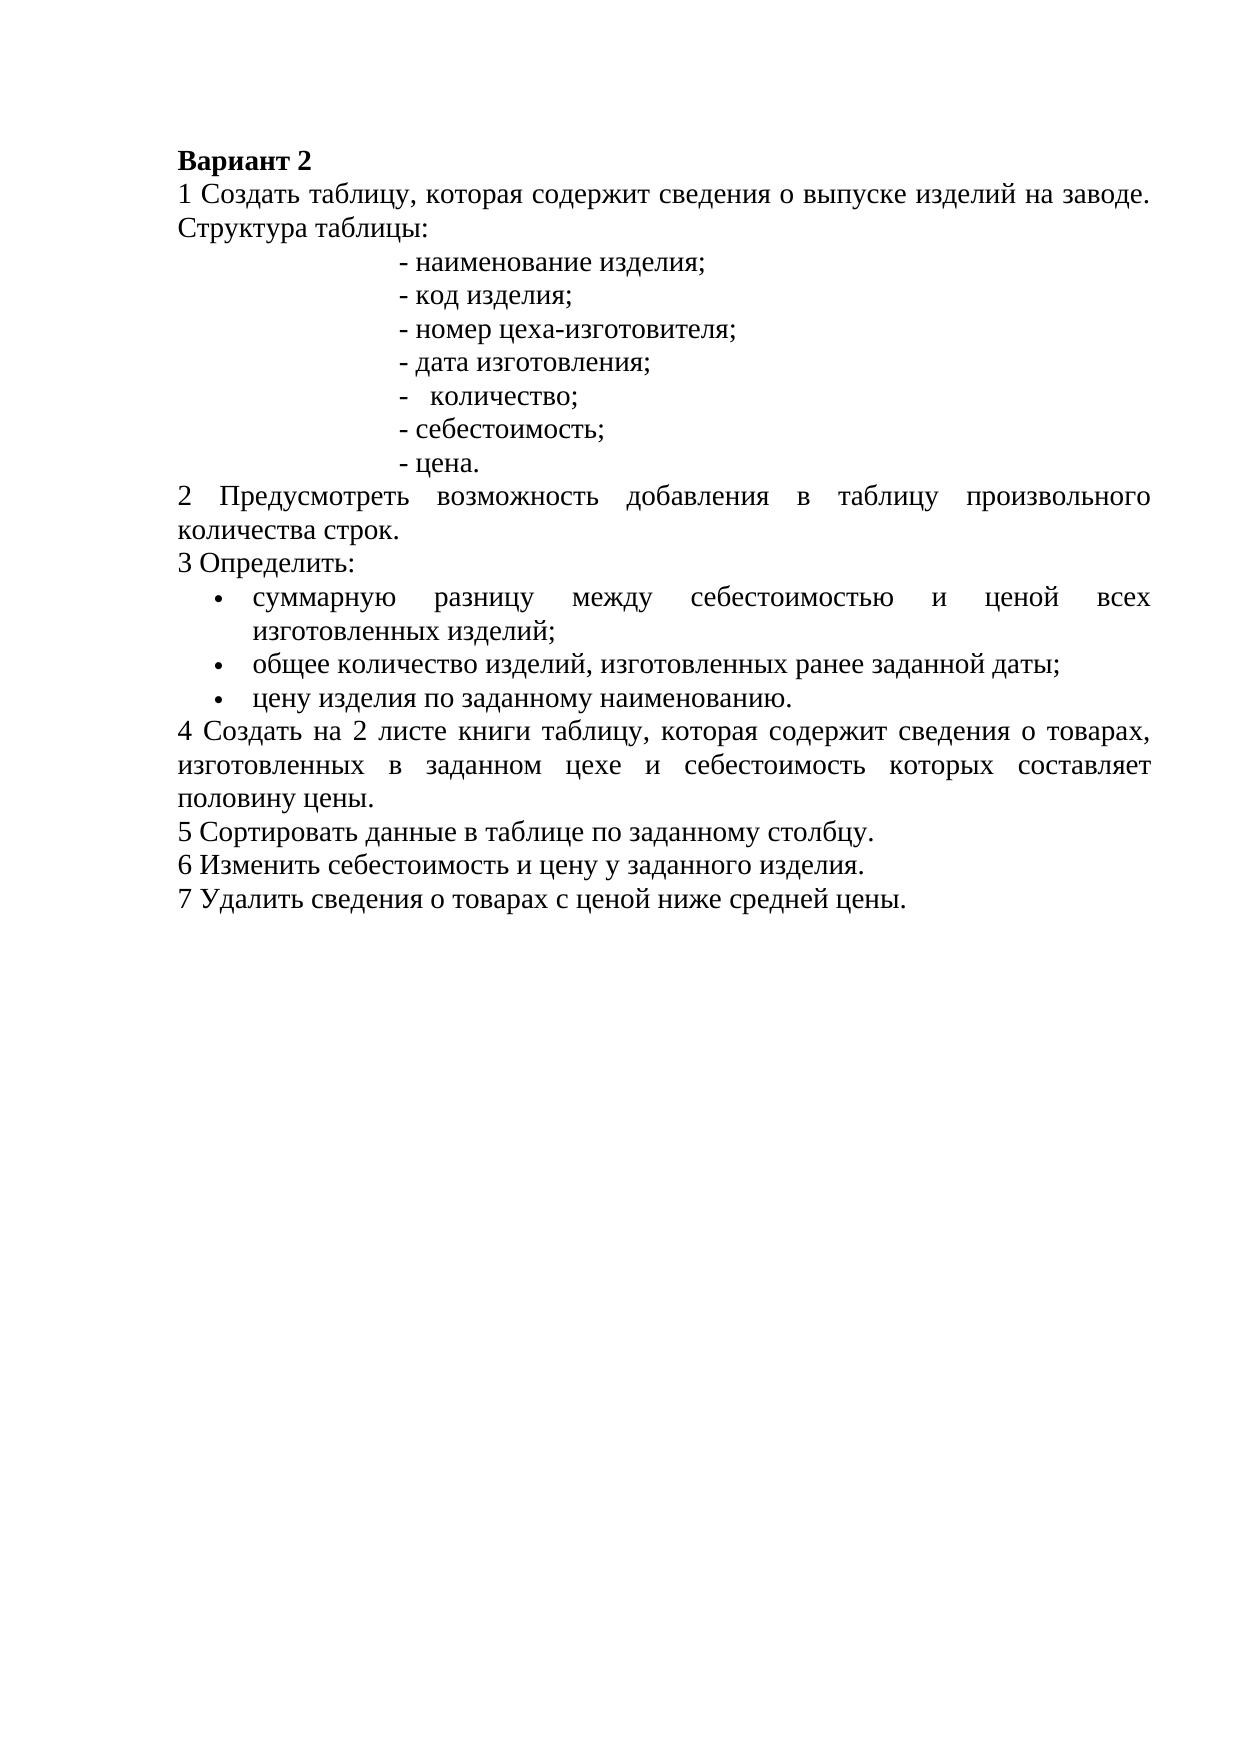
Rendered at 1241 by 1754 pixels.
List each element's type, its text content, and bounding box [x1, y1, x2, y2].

text - код изделия; [398, 277, 1152, 311]
list общее количество изделий, изготовленных ранее заданной даты; [215, 646, 1152, 680]
text 6 Изменить себестоимость и цену у заданного изделия. [177, 847, 1152, 881]
text Вариант 2 [177, 143, 1152, 177]
text 2 Предусмотреть возможность добавления в таблицу произвольного количества строк. [177, 478, 1152, 546]
text - дата изготовления; [398, 344, 1152, 378]
text 7 Удалить сведения о товарах с ценой ниже средней цены. [177, 881, 1152, 914]
list цену изделия по заданному наименованию. [215, 680, 1152, 713]
text - наименование изделия; [398, 244, 1152, 277]
text 5 Сортировать данные в таблице по заданному столбцу. [177, 814, 1152, 847]
text 3 Определить: [177, 546, 1152, 579]
text 1 Создать таблицу, которая содержит сведения о выпуске изделий на заводе. Структура таблицы: [177, 177, 1152, 244]
text 4 Создать на 2 листе книги таблицу, которая содержит сведения о товарах, изготовленных в заданном цехе и себестоимость которых составляет половину цены. [177, 713, 1152, 814]
list суммарную разницу между себестоимостью и ценой всех изготовленных изделий; [215, 579, 1152, 646]
text - количество; [398, 378, 1152, 411]
text - цена. [398, 445, 1152, 478]
text - себестоимость; [398, 411, 1152, 445]
text - номер цеха-изготовителя; [398, 311, 1152, 344]
